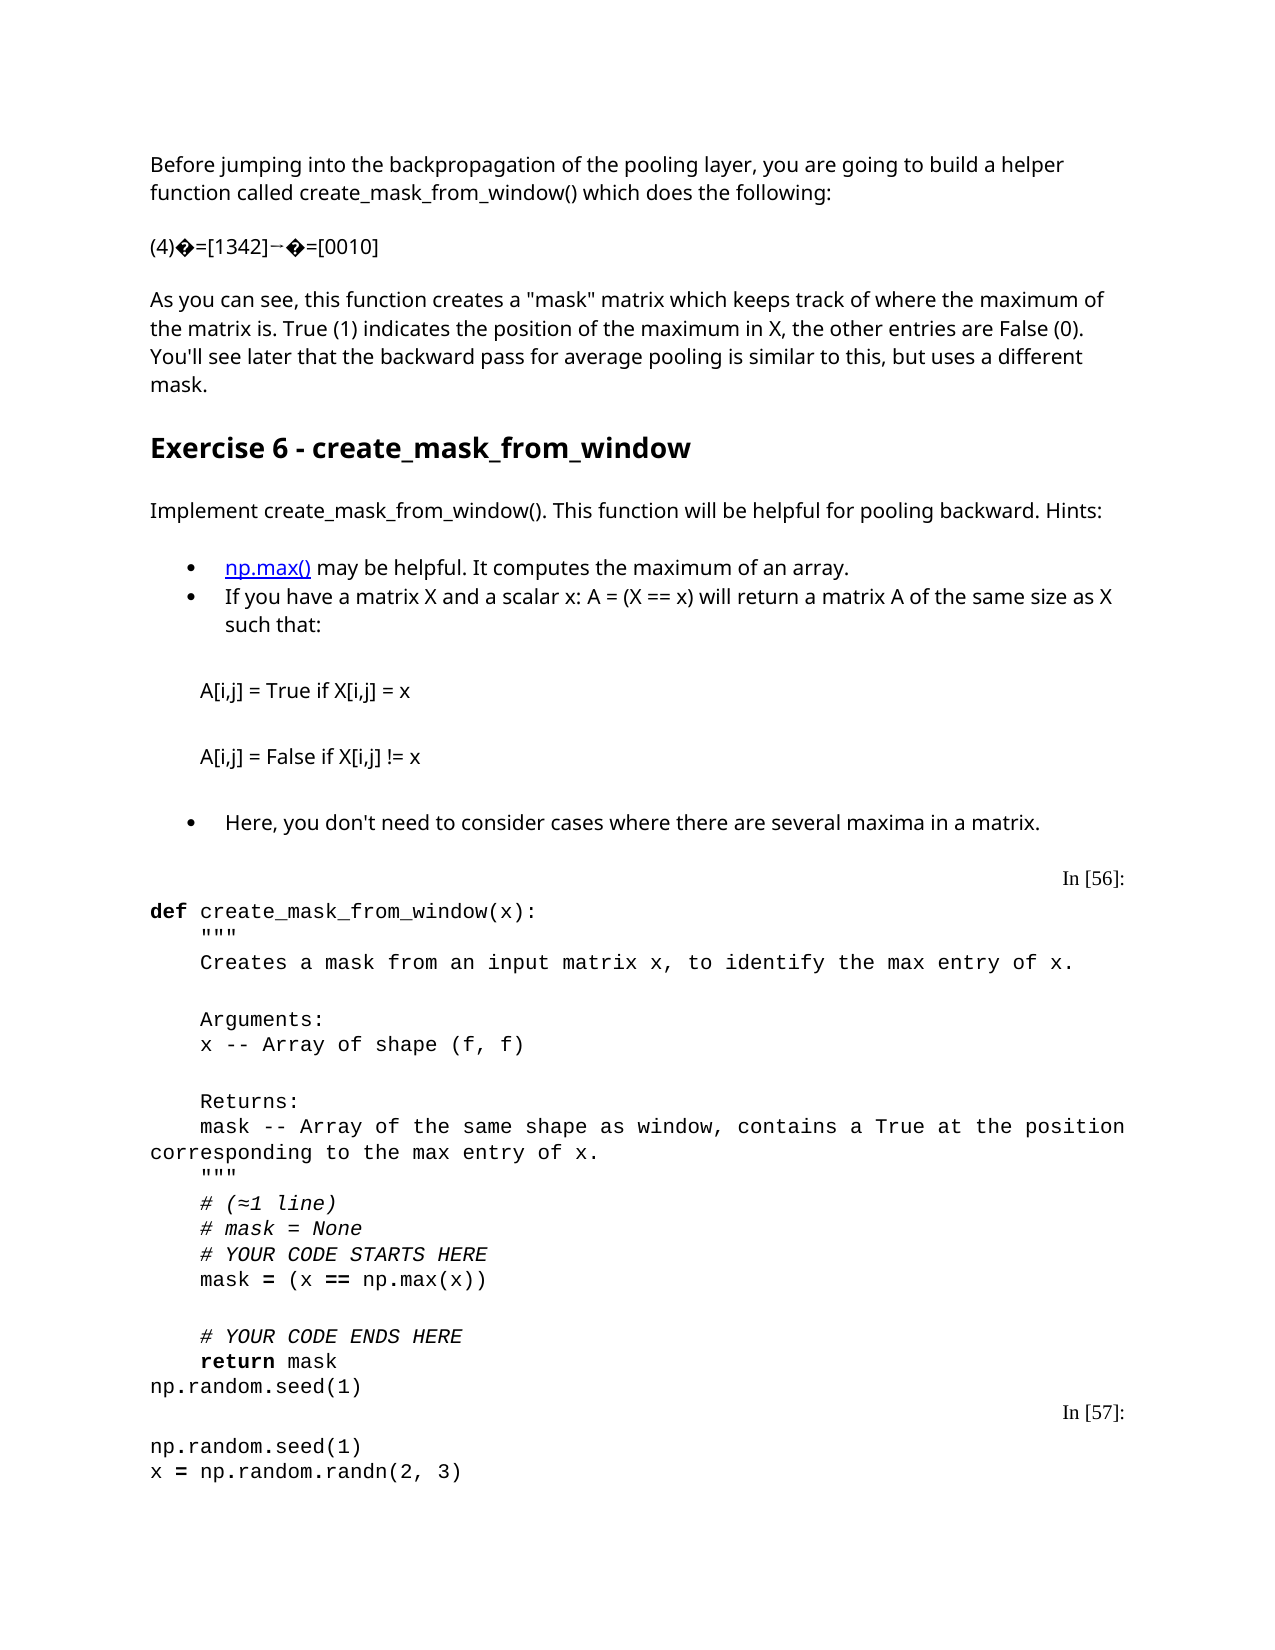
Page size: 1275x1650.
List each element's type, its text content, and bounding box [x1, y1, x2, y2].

text Before jumping into the backpropagation of the pooling layer, you are going to build a helper function called create_mask_from_window() which does the following: [150, 150, 1125, 207]
text np.random.seed(1) [150, 1434, 1125, 1459]
text x -- Array of shape (f, f) [150, 1033, 1125, 1058]
text (4)�=[1342]→�=[0010] [150, 232, 1125, 260]
text Implement create_mask_from_window(). This function will be helpful for pooling backward. Hints: [150, 496, 1125, 524]
text As you can see, this function creates a "mask" matrix which keeps track of where the maximum of the matrix is. True (1) indicates the position of the maximum in X, the other entries are False (0). You'll see later that the backward pass for average pooling is similar to this, but uses a different mask. [150, 285, 1125, 399]
text # (≈1 line) [150, 1191, 1125, 1216]
text def create_mask_from_window(x): [150, 900, 1125, 925]
list np.max() may be helpful. It computes the maximum of an array. [187, 553, 1125, 582]
text # YOUR CODE STARTS HERE [150, 1242, 1125, 1267]
text A[i,j] = True if X[i,j] = x [200, 676, 1075, 704]
text # mask = None [150, 1216, 1125, 1242]
text Creates a mask from an input matrix x, to identify the max entry of x. [150, 951, 1125, 976]
text np.random.seed(1) [150, 1375, 1125, 1400]
text # YOUR CODE ENDS HERE [150, 1324, 1125, 1349]
text x = np.random.randn(2, 3) [150, 1459, 1125, 1485]
text In [56]: [150, 866, 1125, 890]
text Exercise 6 - create_mask_from_window [150, 428, 1125, 467]
text In [57]: [150, 1400, 1125, 1424]
text mask = (x == np.max(x)) [150, 1267, 1125, 1293]
list If you have a matrix X and a scalar x: A = (X == x) will return a matrix A of the same size as X such that: [187, 582, 1125, 639]
text mask -- Array of the same shape as window, contains a True at the position corresponding to the max entry of x. [150, 1115, 1125, 1166]
text return mask [150, 1349, 1125, 1375]
text """ [150, 925, 1125, 951]
text Arguments: [150, 1007, 1125, 1033]
text A[i,j] = False if X[i,j] != x [200, 742, 1075, 771]
text """ [150, 1166, 1125, 1191]
text Returns: [150, 1089, 1125, 1115]
list Here, you don't need to consider cases where there are several maxima in a matrix. [187, 808, 1125, 836]
